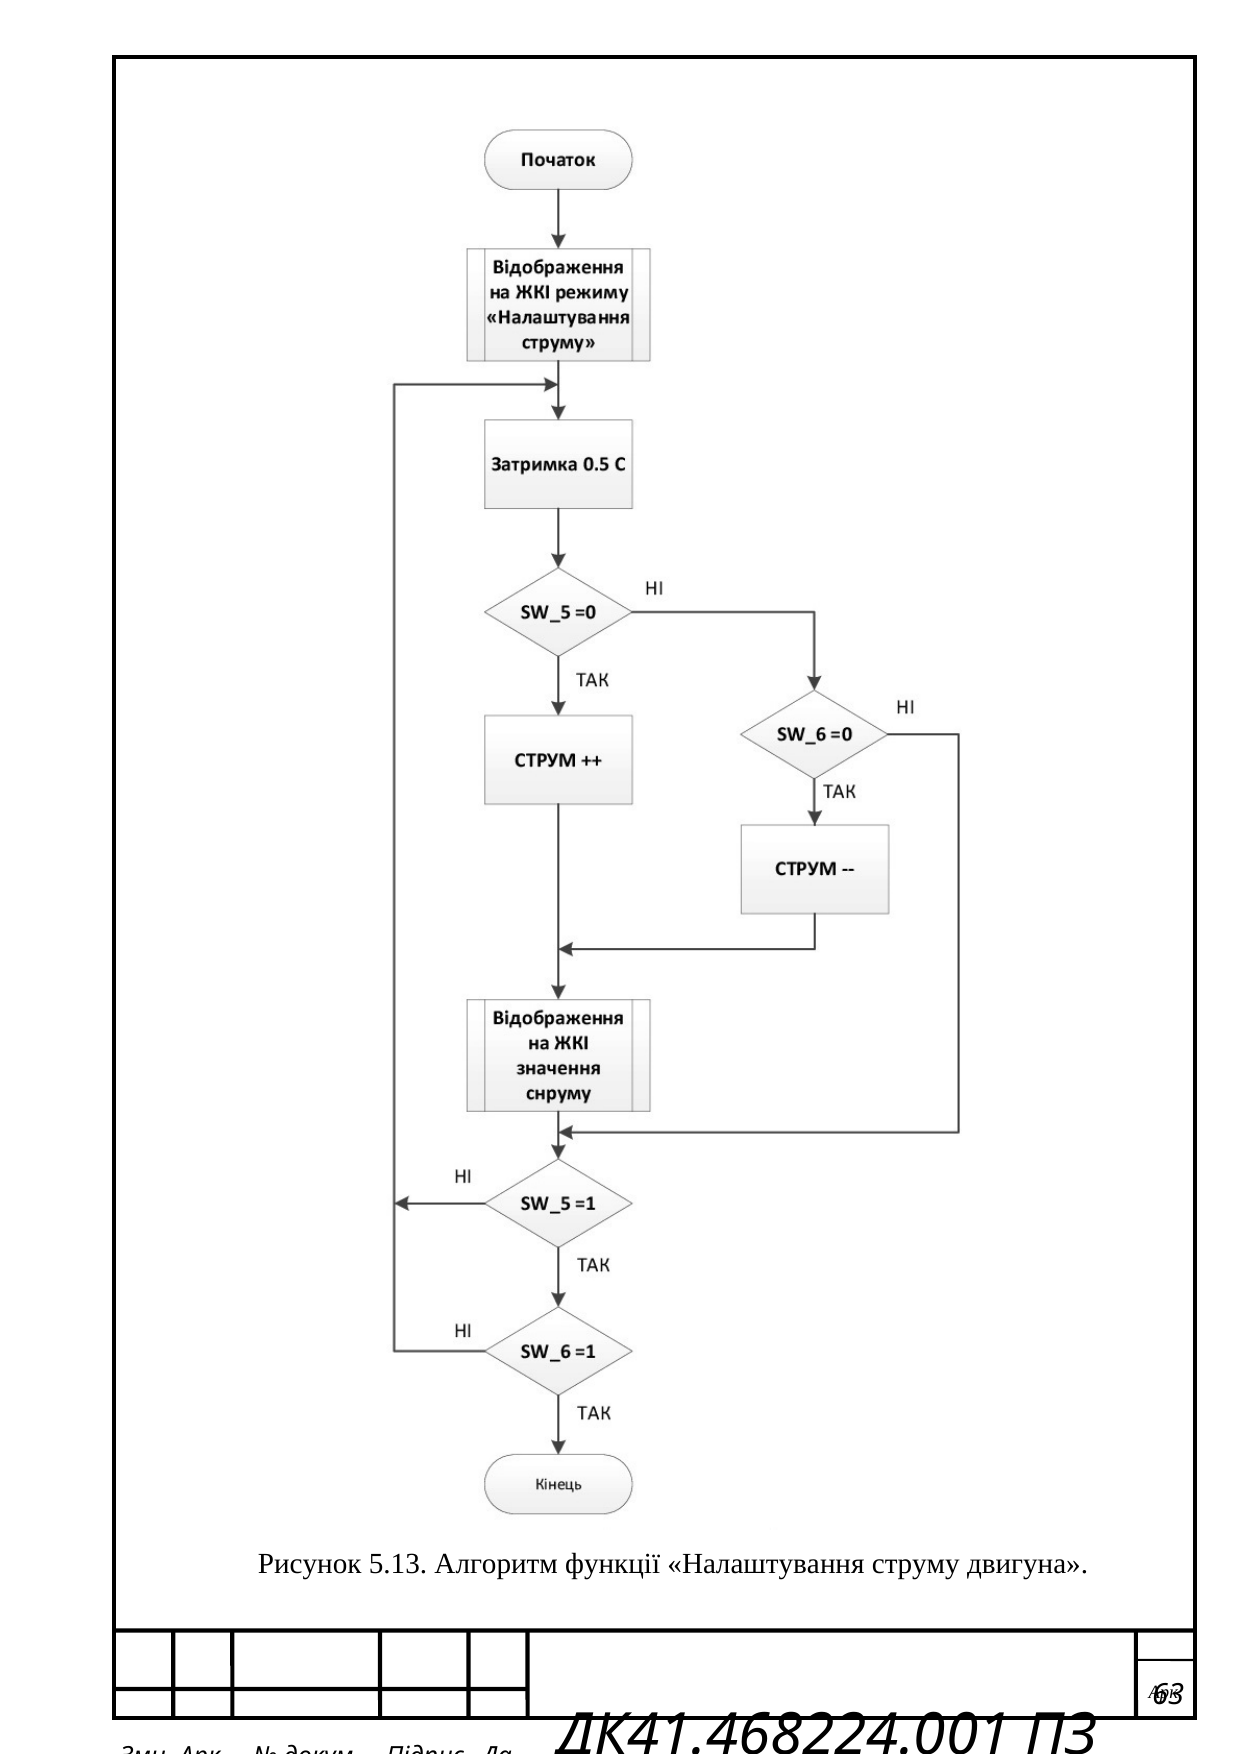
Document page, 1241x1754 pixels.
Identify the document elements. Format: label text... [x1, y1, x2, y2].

picture [353, 118, 993, 1530]
text Рисунок 5.13. Алгоритм функції «Налаштування струму двигуна». [147, 1546, 1169, 1580]
